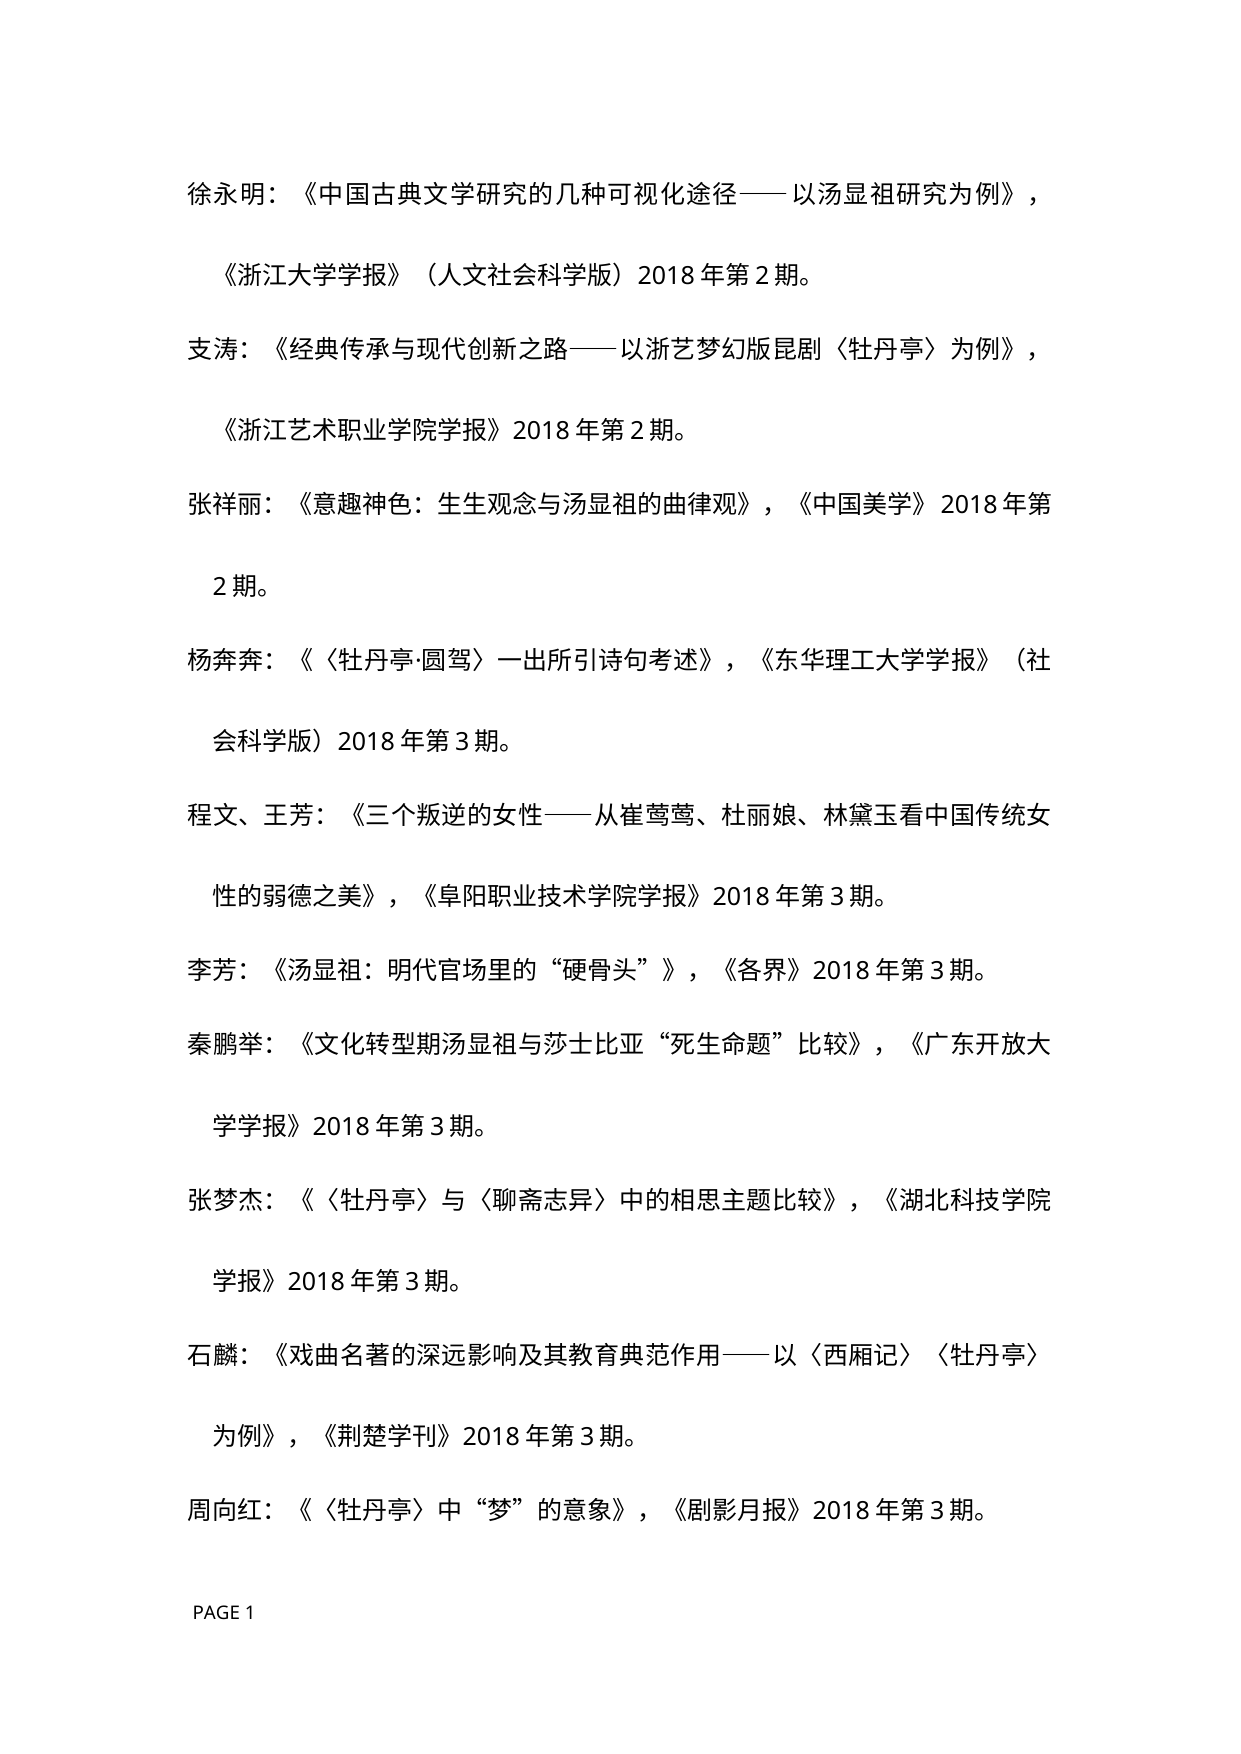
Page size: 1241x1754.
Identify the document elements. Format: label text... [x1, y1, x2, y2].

text 徐永明：《中国古典文学研究的几种可视化途径——以汤显祖研究为例》，《浙江大学学报》（人文社会科学版）2018年第2期。 [187, 160, 1053, 306]
text 程文、王芳：《三个叛逆的女性——从崔莺莺、杜丽娘、林黛玉看中国传统女性的弱德之美》，《阜阳职业技术学院学报》2018年第3期。 [187, 781, 1053, 927]
text 李芳：《汤显祖：明代官场里的“硬骨头”》，《各界》2018年第3期。 [187, 936, 1053, 1001]
text 石麟：《戏曲名著的深远影响及其教育典范作用——以〈西厢记〉〈牡丹亭〉为例》，《荆楚学刊》2018年第3期。 [187, 1321, 1053, 1467]
text 张祥丽：《意趣神色：生生观念与汤显祖的曲律观》，《中国美学》2018年第2期。 [187, 470, 1053, 617]
text 杨奔奔：《〈牡丹亭·圆驾〉一出所引诗句考述》，《东华理工大学学报》（社会科学版）2018年第3期。 [187, 626, 1053, 772]
text 周向红：《〈牡丹亭〉中“梦”的意象》，《剧影月报》2018年第3期。 [187, 1476, 1053, 1541]
text 秦鹏举：《文化转型期汤显祖与莎士比亚“死生命题”比较》，《广东开放大学学报》2018年第3期。 [187, 1010, 1053, 1157]
text 张梦杰：《〈牡丹亭〉与〈聊斋志异〉中的相思主题比较》，《湖北科技学院学报》2018年第3期。 [187, 1166, 1053, 1312]
text 支涛：《经典传承与现代创新之路——以浙艺梦幻版昆剧〈牡丹亭〉为例》，《浙江艺术职业学院学报》2018年第2期。 [187, 315, 1053, 461]
